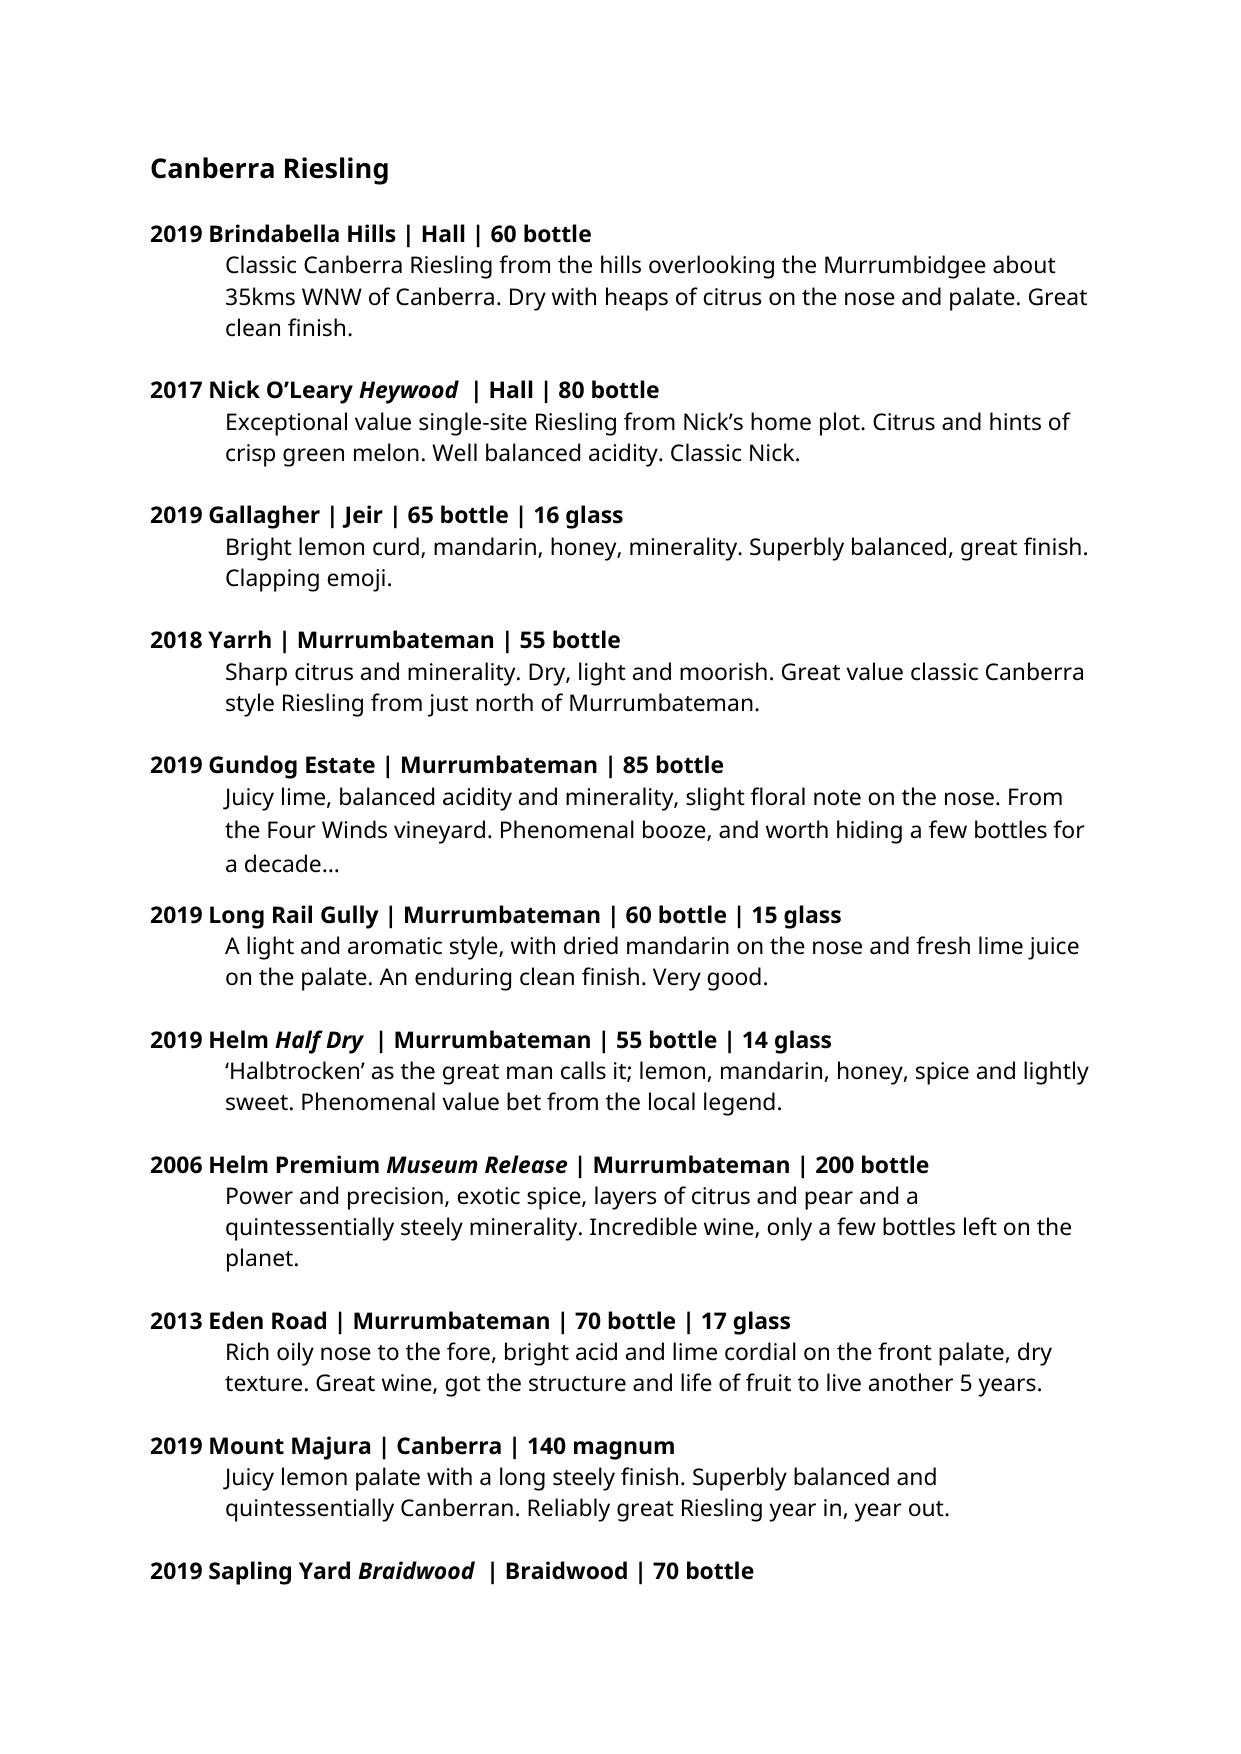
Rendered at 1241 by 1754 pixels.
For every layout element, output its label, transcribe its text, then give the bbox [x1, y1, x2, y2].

text 2013 Eden Road | Murrumbateman | 70 bottle | 17 glass [150, 1305, 1090, 1336]
text 2019 Sapling Yard Braidwood | Braidwood | 70 bottle [150, 1555, 1090, 1586]
text Juicy lemon palate with a long steely finish. Superbly balanced and quintessentially Canberran. Reliably great Riesling year in, year out. [225, 1461, 1090, 1523]
text 2018 Yarrh | Murrumbateman | 55 bottle [150, 624, 1090, 656]
text 2019 Gallagher | Jeir | 65 bottle | 16 glass [150, 499, 1090, 531]
text Rich oily nose to the fore, bright acid and lime cordial on the front palate, dry texture. Great wine, got the structure and life of fruit to live another 5 years. [225, 1336, 1090, 1398]
text Exceptional value single-site Riesling from Nick’s home plot. Citrus and hints of crisp green melon. Well balanced acidity. Classic Nick. [225, 406, 1090, 468]
text Power and precision, exotic spice, layers of citrus and pear and a quintessentially steely minerality. Incredible wine, only a few bottles left on the planet. [225, 1180, 1090, 1273]
text 2019 Mount Majura | Canberra | 140 magnum [150, 1430, 1090, 1461]
text 2006 Helm Premium Museum Release | Murrumbateman | 200 bottle [150, 1148, 1090, 1180]
text 2017 Nick O’Leary Heywood | Hall | 80 bottle [150, 374, 1090, 406]
text Juicy lime, balanced acidity and minerality, slight floral note on the nose. From the Four Winds vineyard. Phenomenal booze, and worth hiding a few bottles for a decade… [225, 781, 1090, 879]
text 2019 Gundog Estate | Murrumbateman | 85 bottle [150, 749, 1090, 781]
text 2019 Brindabella Hills | Hall | 60 bottle [150, 218, 1090, 249]
text 2019 Helm Half Dry | Murrumbateman | 55 bottle | 14 glass [150, 1023, 1090, 1055]
text A light and aromatic style, with dried mandarin on the nose and fresh lime juice on the palate. An enduring clean finish. Very good. [225, 930, 1090, 992]
text Bright lemon curd, mandarin, honey, minerality. Superbly balanced, great finish. Clapping emoji. [225, 531, 1090, 593]
text 2019 Long Rail Gully | Murrumbateman | 60 bottle | 15 glass [150, 898, 1090, 930]
text Canberra Riesling [150, 150, 1090, 187]
text ‘Halbtrocken’ as the great man calls it; lemon, mandarin, honey, spice and lightly sweet. Phenomenal value bet from the local legend. [225, 1055, 1090, 1117]
text Sharp citrus and minerality. Dry, light and moorish. Great value classic Canberra style Riesling from just north of Murrumbateman. [225, 656, 1090, 718]
text Classic Canberra Riesling from the hills overlooking the Murrumbidgee about 35kms WNW of Canberra. Dry with heaps of citrus on the nose and palate. Great clean finish. [225, 249, 1090, 343]
